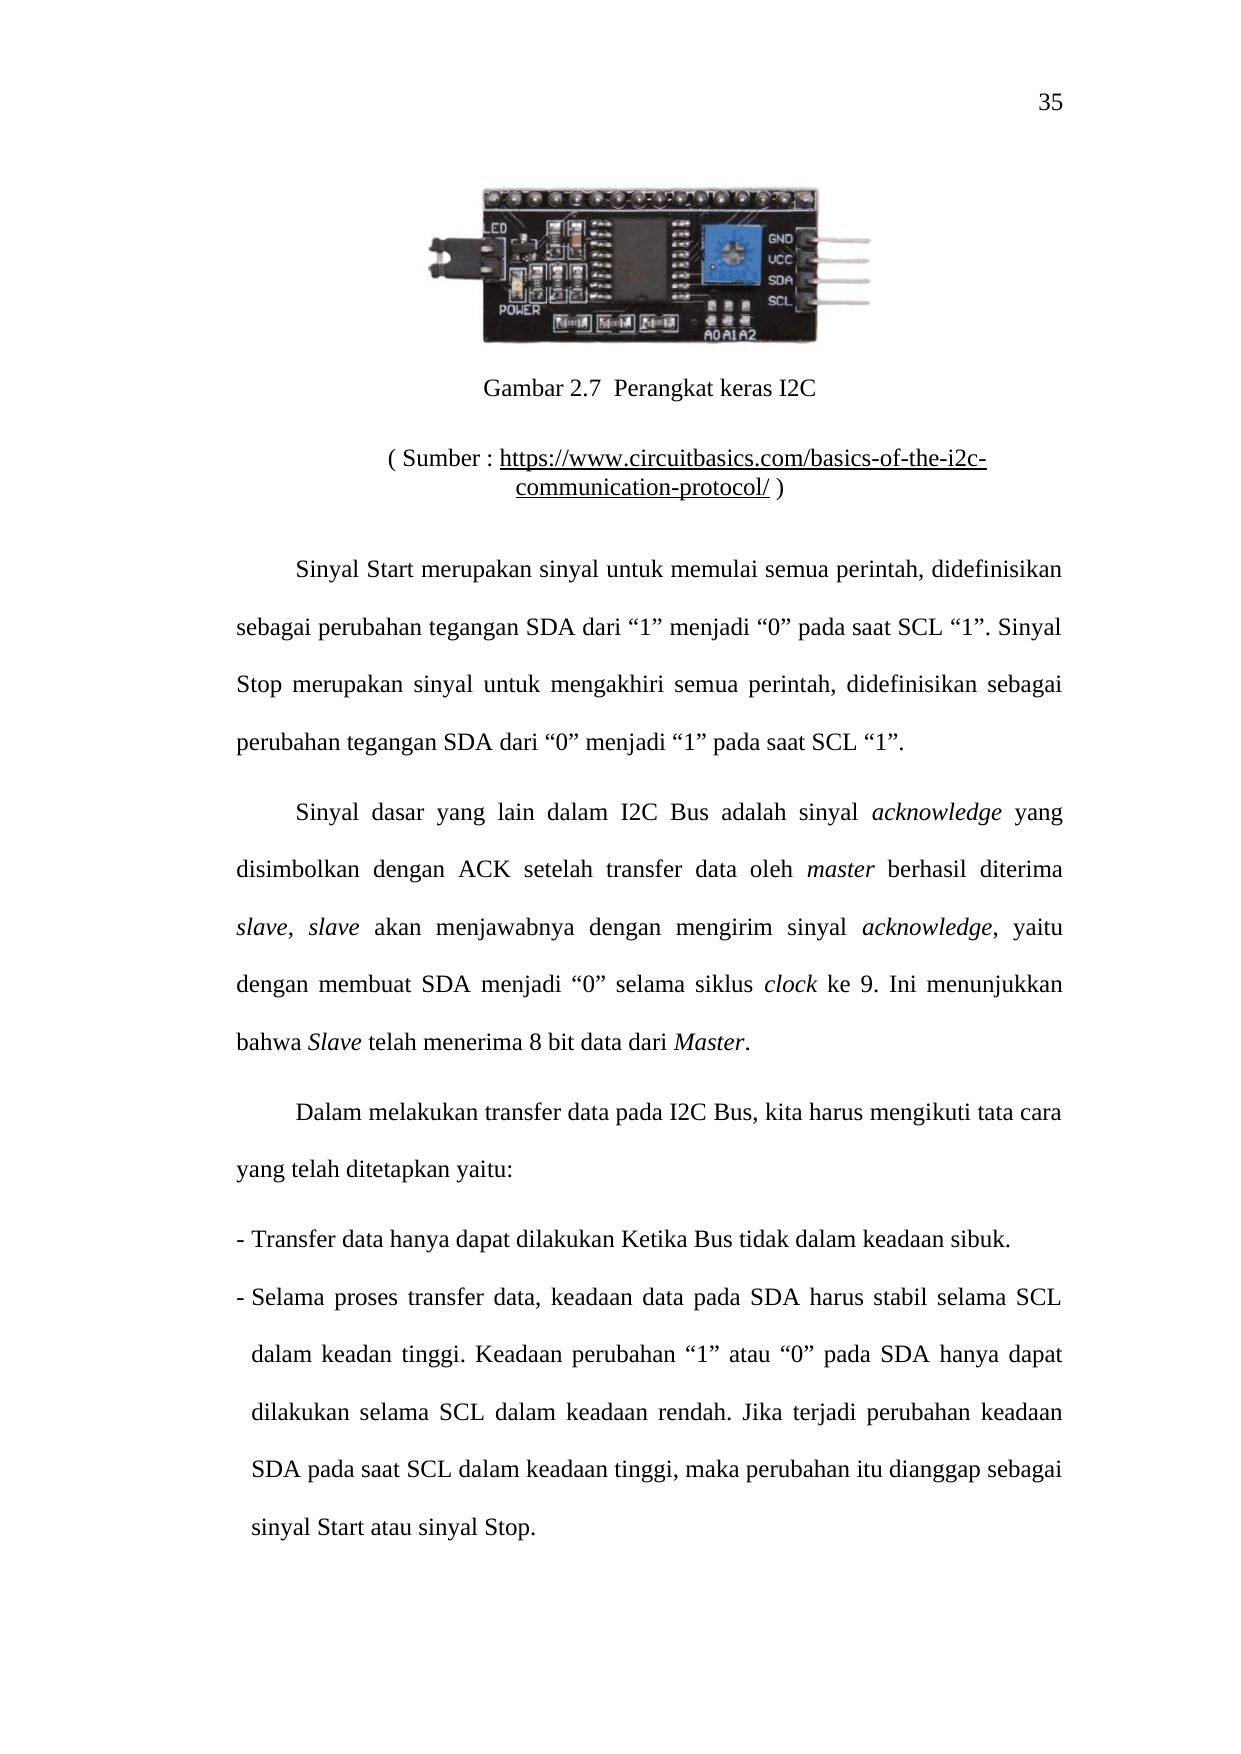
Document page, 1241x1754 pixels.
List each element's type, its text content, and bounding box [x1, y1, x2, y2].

text Sinyal Start merupakan sinyal untuk memulai semua perintah, didefinisikan sebagai perubahan tegangan SDA dari “1” menjadi “0” pada saat SCL “1”. Sinyal Stop merupakan sinyal untuk mengakhiri semua perintah, didefinisikan sebagai perubahan tegangan SDA dari “0” menjadi “1” pada saat SCL “1”. [236, 554, 1063, 756]
picture [425, 177, 874, 347]
text Dalam melakukan transfer data pada I2C Bus, kita harus mengikuti tata cara yang telah ditetapkan yaitu: [236, 1097, 1063, 1183]
text ( Sumber : https://www.circuitbasics.com/basics-of-the-i2c-communication-protocol/ ) [236, 443, 1063, 501]
text Sinyal dasar yang lain dalam I2C Bus adalah sinyal acknowledge yang disimbolkan dengan ACK setelah transfer data oleh master berhasil diterima slave, slave akan menjawabnya dengan mengirim sinyal acknowledge, yaitu dengan membuat SDA menjadi “0” selama siklus clock ke 9. Ini menunjukkan bahwa Slave telah menerima 8 bit data dari Master. [236, 797, 1063, 1056]
list Transfer data hanya dapat dilakukan Ketika Bus tidak dalam keadaan sibuk. [236, 1224, 1063, 1253]
text Gambar 2.7 Perangkat keras I2C [236, 373, 1063, 402]
list Selama proses transfer data, keadaan data pada SDA harus stabil selama SCL dalam keadan tinggi. Keadaan perubahan “1” atau “0” pada SDA hanya dapat dilakukan selama SCL dalam keadaan rendah. Jika terjadi perubahan keadaan SDA pada saat SCL dalam keadaan tinggi, maka perubahan itu dianggap sebagai sinyal Start atau sinyal Stop. [236, 1282, 1063, 1541]
